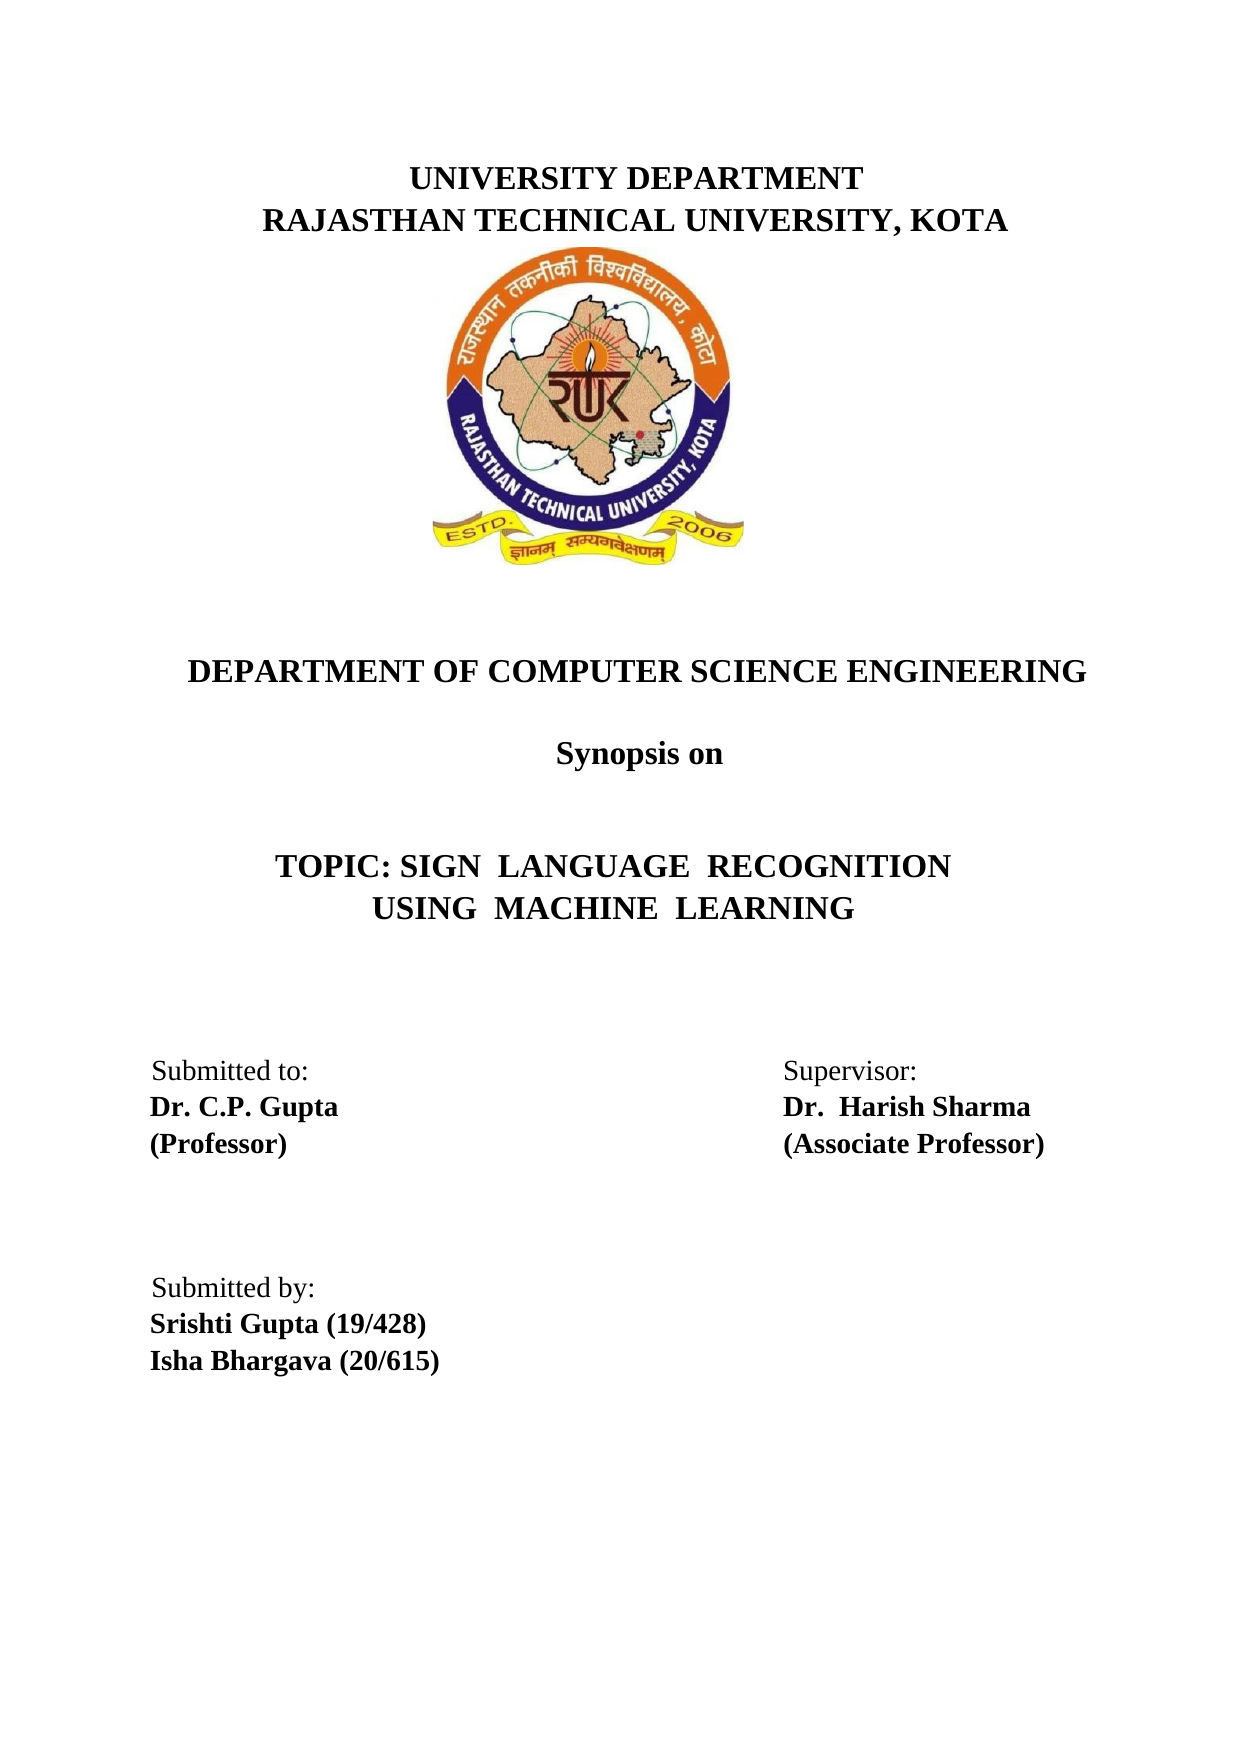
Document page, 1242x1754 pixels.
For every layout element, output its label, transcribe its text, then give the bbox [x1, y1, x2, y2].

text Submitted by: [151, 1271, 1090, 1304]
picture [432, 247, 744, 565]
text Isha Bhargava (20/615) [149, 1343, 1090, 1377]
text Submitted to: Supervisor: [151, 1053, 1090, 1087]
text Srishti Gupta (19/428) [149, 1306, 1090, 1340]
text Dr. C.P. Gupta Dr. Harish Sharma [149, 1089, 1090, 1123]
text USING MACHINE LEARNING [150, 888, 1077, 926]
text UNIVERSITY DEPARTMENT [189, 158, 1084, 197]
text (Professor) (Associate Professor) [149, 1126, 1090, 1160]
text DEPARTMENT OF COMPUTER SCIENCE ENGINEERING [187, 651, 1090, 689]
text TOPIC: SIGN LANGUAGE RECOGNITION [150, 847, 1077, 885]
text Synopsis on [189, 733, 1090, 772]
text RAJASTHAN TECHNICAL UNIVERSITY, KOTA [189, 201, 1082, 239]
